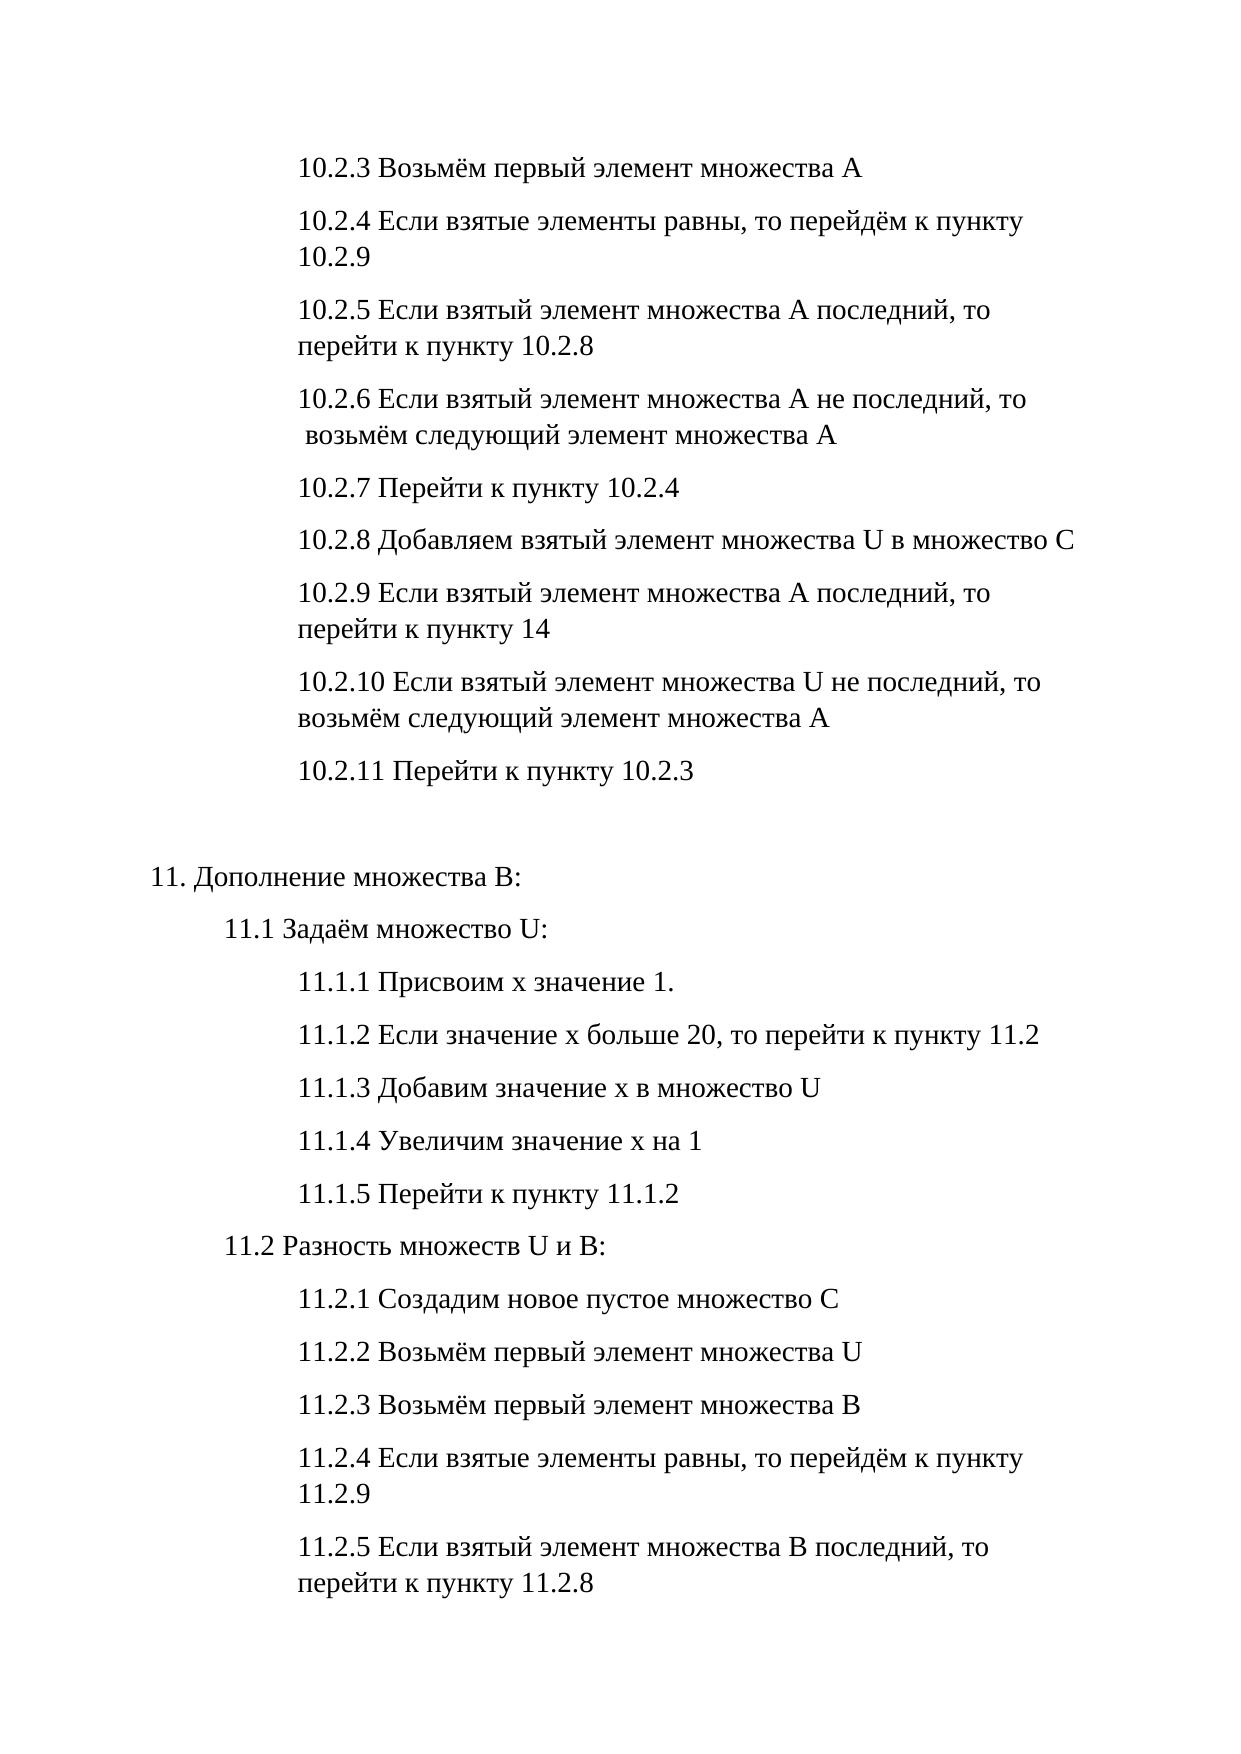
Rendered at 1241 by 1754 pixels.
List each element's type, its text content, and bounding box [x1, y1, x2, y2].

text 10.2.8 Добавляем взятый элемент множества U в множество C [224, 522, 1090, 556]
text 11.2.5 Если взятый элемент множества B последний, то перейти к пункту 11.2.8 [224, 1529, 1090, 1598]
text 11.1.3 Добавим значение x в множество U [224, 1070, 1090, 1104]
text 10.2.10 Если взятый элемент множества U не последний, то возьмём следующий элемент множества A [224, 664, 1090, 734]
text 11.1.2 Если значение x больше 20, то перейти к пункту 11.2 [224, 1017, 1090, 1051]
text 11.2.2 Возьмём первый элемент множества U [224, 1334, 1090, 1368]
text 10.2.4 Если взятые элементы равны, то перейдём к пункту 10.2.9 [224, 203, 1090, 272]
text 10.2.11 Перейти к пункту 10.2.3 [224, 753, 1090, 787]
text 11.2 Разность множеств U и B: [150, 1228, 1090, 1262]
text 11.2.4 Если взятые элементы равны, то перейдём к пункту 11.2.9 [224, 1440, 1090, 1509]
text 11. Дополнение множества B: [150, 859, 1090, 892]
text 10.2.5 Если взятый элемент множества A последний, то перейти к пункту 10.2.8 [224, 292, 1090, 361]
text 11.1.5 Перейти к пункту 11.1.2 [224, 1176, 1090, 1209]
text 10.2.7 Перейти к пункту 10.2.4 [224, 470, 1090, 503]
text 10.2.9 Если взятый элемент множества A последний, то перейти к пункту 14 [224, 575, 1090, 645]
text 11.1.1 Присвоим x значение 1. [224, 964, 1090, 998]
text 11.2.1 Создадим новое пустое множество C [224, 1281, 1090, 1315]
text 11.2.3 Возьмём первый элемент множества B [224, 1387, 1090, 1421]
text 11.1 Задаём множество U: [150, 912, 1090, 945]
text 10.2.6 Если взятый элемент множества A не последний, то возьмём следующий элемент множества A [224, 381, 1090, 450]
text 10.2.3 Возьмём первый элемент множества A [224, 150, 1090, 183]
text 11.1.4 Увеличим значение x на 1 [224, 1123, 1090, 1156]
